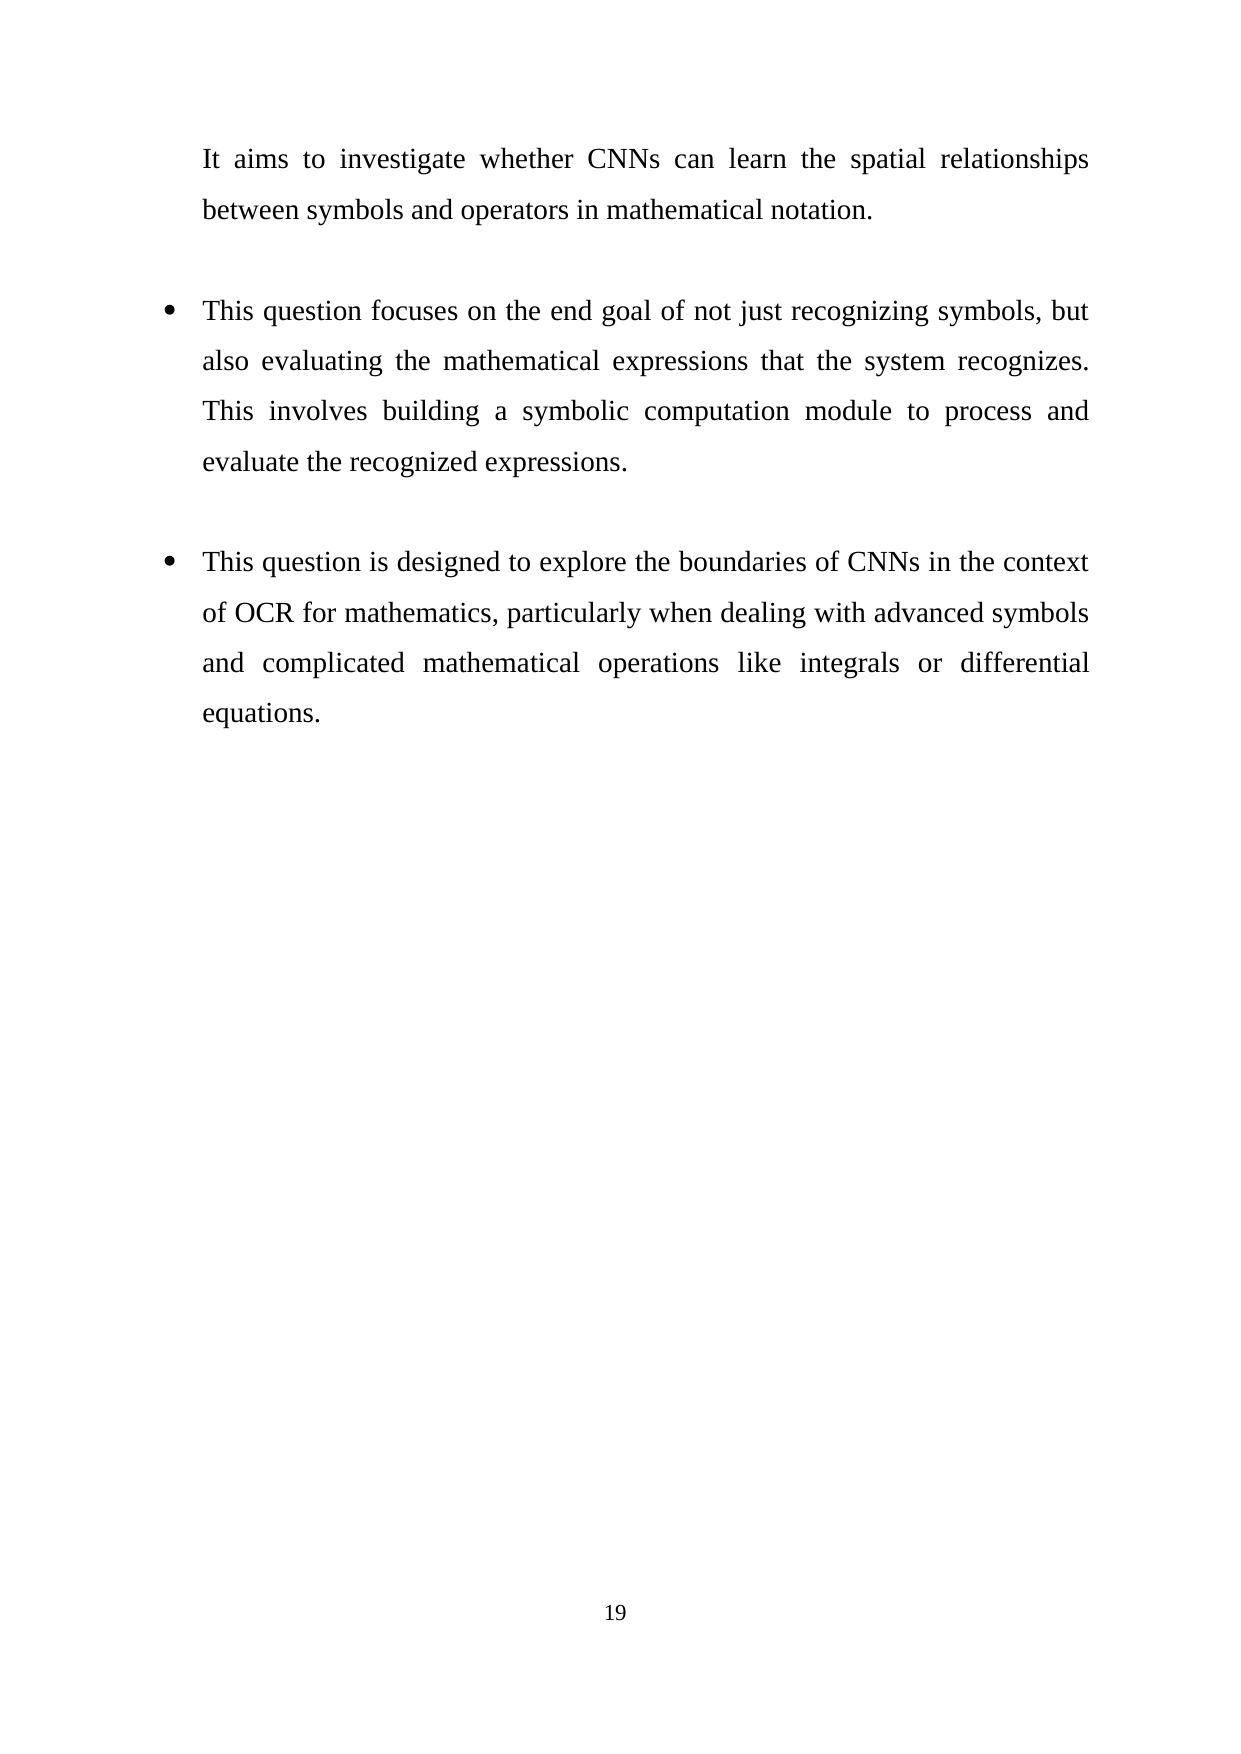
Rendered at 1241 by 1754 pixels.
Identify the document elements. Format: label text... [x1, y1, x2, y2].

list This question focuses on the end goal of not just recognizing symbols, but also evaluating the mathematical expressions that the system recognizes. This involves building a symbolic computation module to process and evaluate the recognized expressions. [164, 293, 1090, 477]
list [164, 142, 1090, 226]
list This question is designed to explore the boundaries of CNNs in the context of OCR for mathematics, particularly when dealing with advanced symbols and complicated mathematical operations like integrals or differential equations. [164, 544, 1090, 729]
